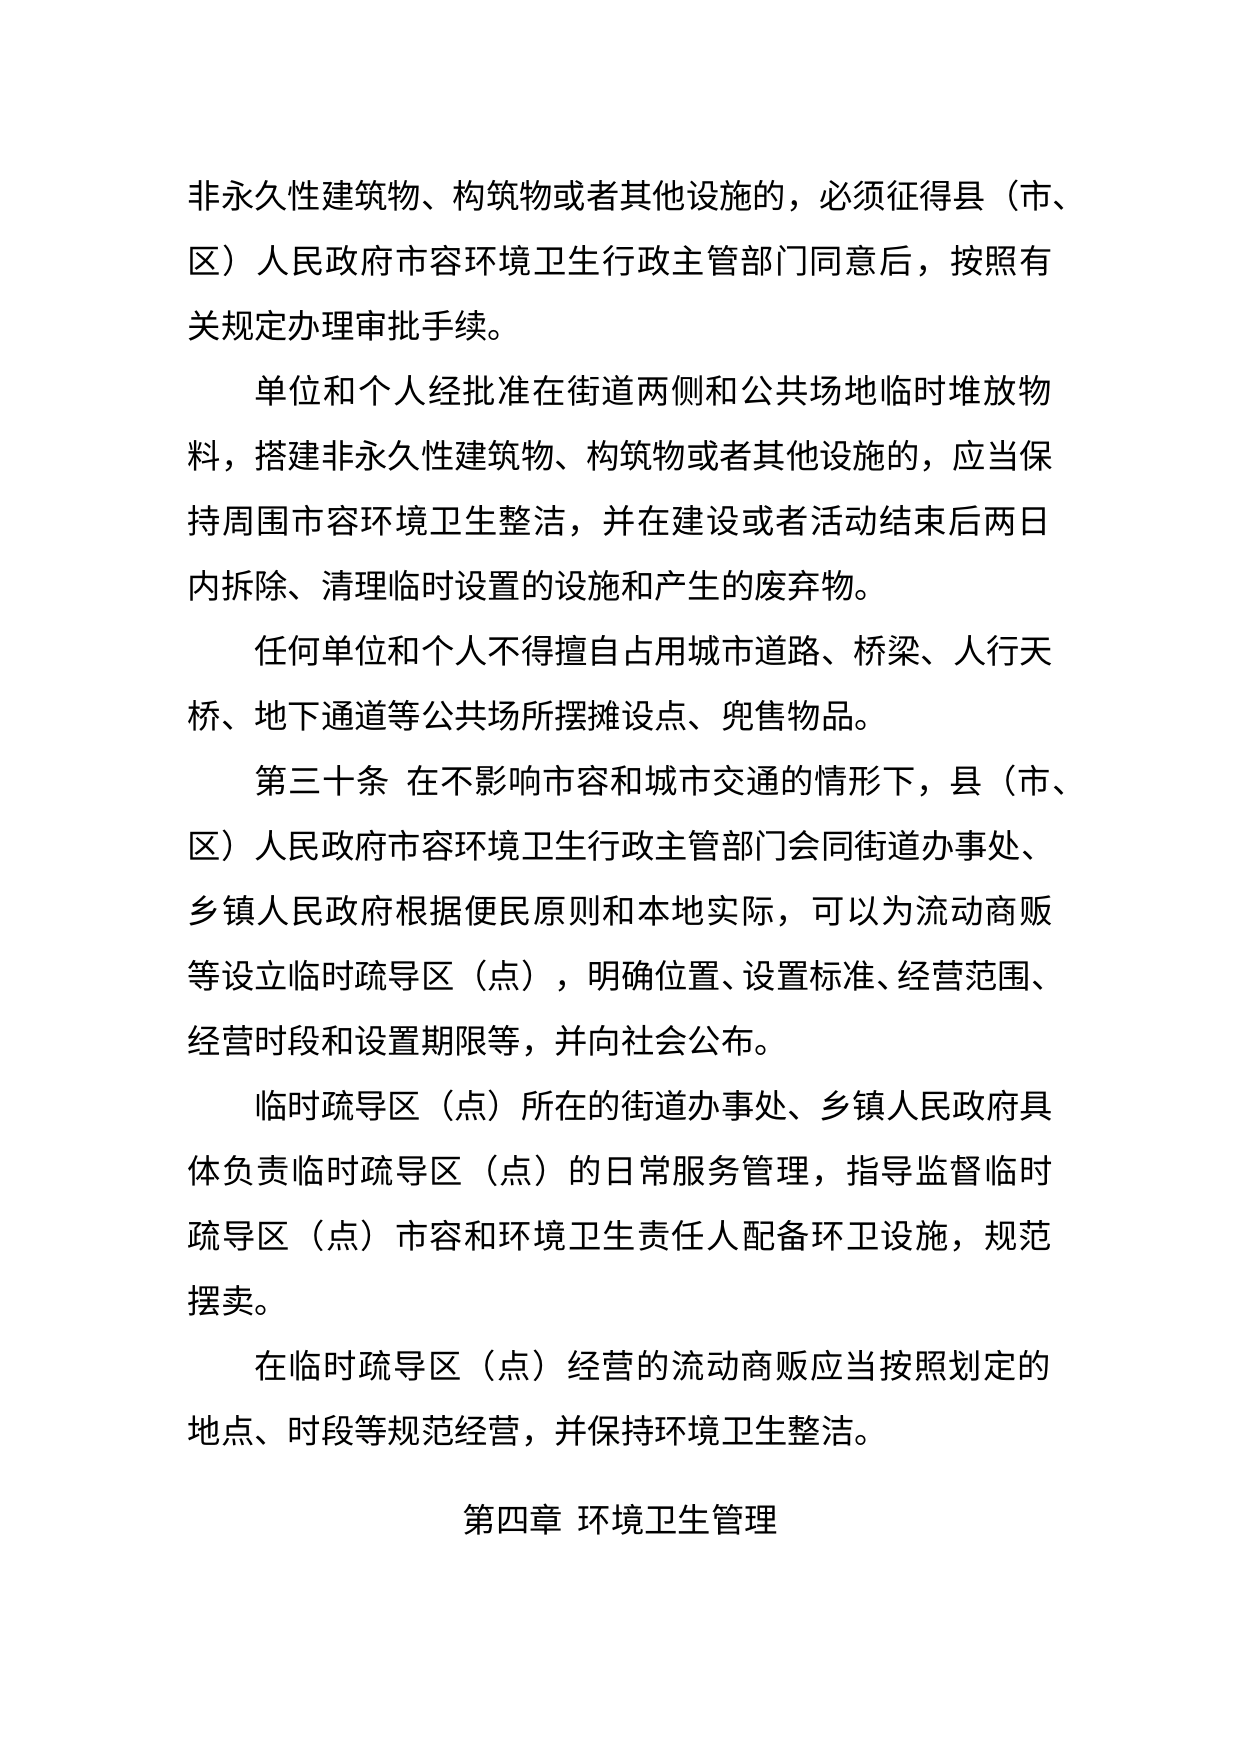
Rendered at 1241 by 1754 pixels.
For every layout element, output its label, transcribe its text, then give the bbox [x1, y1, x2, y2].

text 单位和个人经批准在街道两侧和公共场地临时堆放物料，搭建非永久性建筑物、构筑物或者其他设施的，应当保持周围市容环境卫生整洁，并在建设或者活动结束后两日内拆除、清理临时设置的设施和产生的废弃物。 [187, 1072, 1053, 1332]
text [187, 162, 1053, 292]
text 第二十八条 共享交通工具运营企业应当将运营企业基本信息、车辆电子编码、编号等信息实时接入共享交通工具监管平台；运用电子地图、电子围栏等技术手段实施运营维护和停放秩序管理，确保共享交通工具按区域和点位规范停放；按照规定的时限整理违规停放的车辆，及时回收故障、破损车辆。 [187, 292, 1053, 682]
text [187, 1462, 1053, 1592]
text 任何单位和个人不得擅自占用城市道路、桥梁、人行天桥、地下通道等公共场所摆摊设点、兜售物品。 [187, 1332, 1053, 1462]
text 第二十九条 任何单位和个人都不得在街道两侧和公共场地堆放物料，搭建建筑物、构筑物或者其他设施。因建设等特殊需要，在街道两侧和公共场地临时堆放物料，搭建非永久性建筑物、构筑物或者其他设施的，必须征得县（市、区）人民政府市容环境卫生行政主管部门同意后，按照有关规定办理审批手续。 [187, 682, 1053, 1072]
